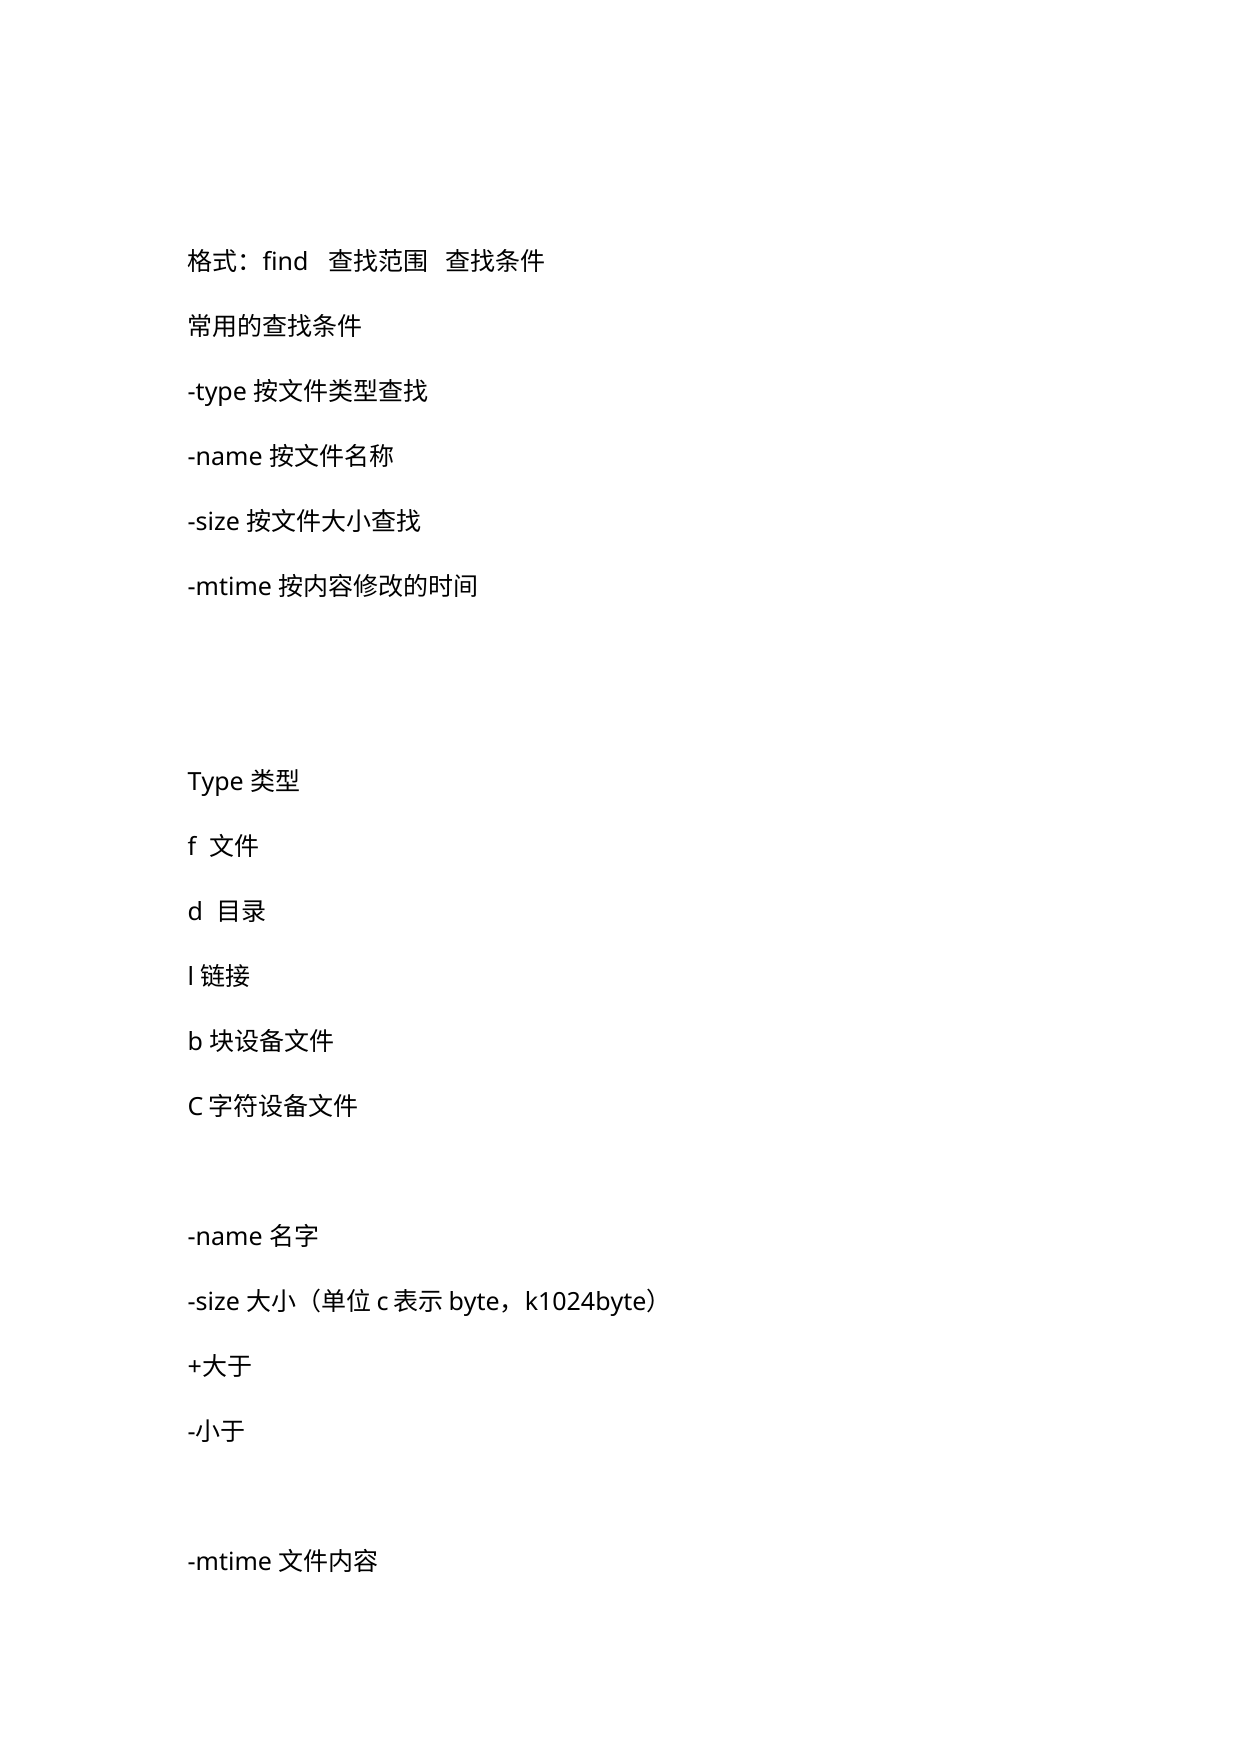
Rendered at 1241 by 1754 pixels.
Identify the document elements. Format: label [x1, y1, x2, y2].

text [187, 162, 1053, 1592]
